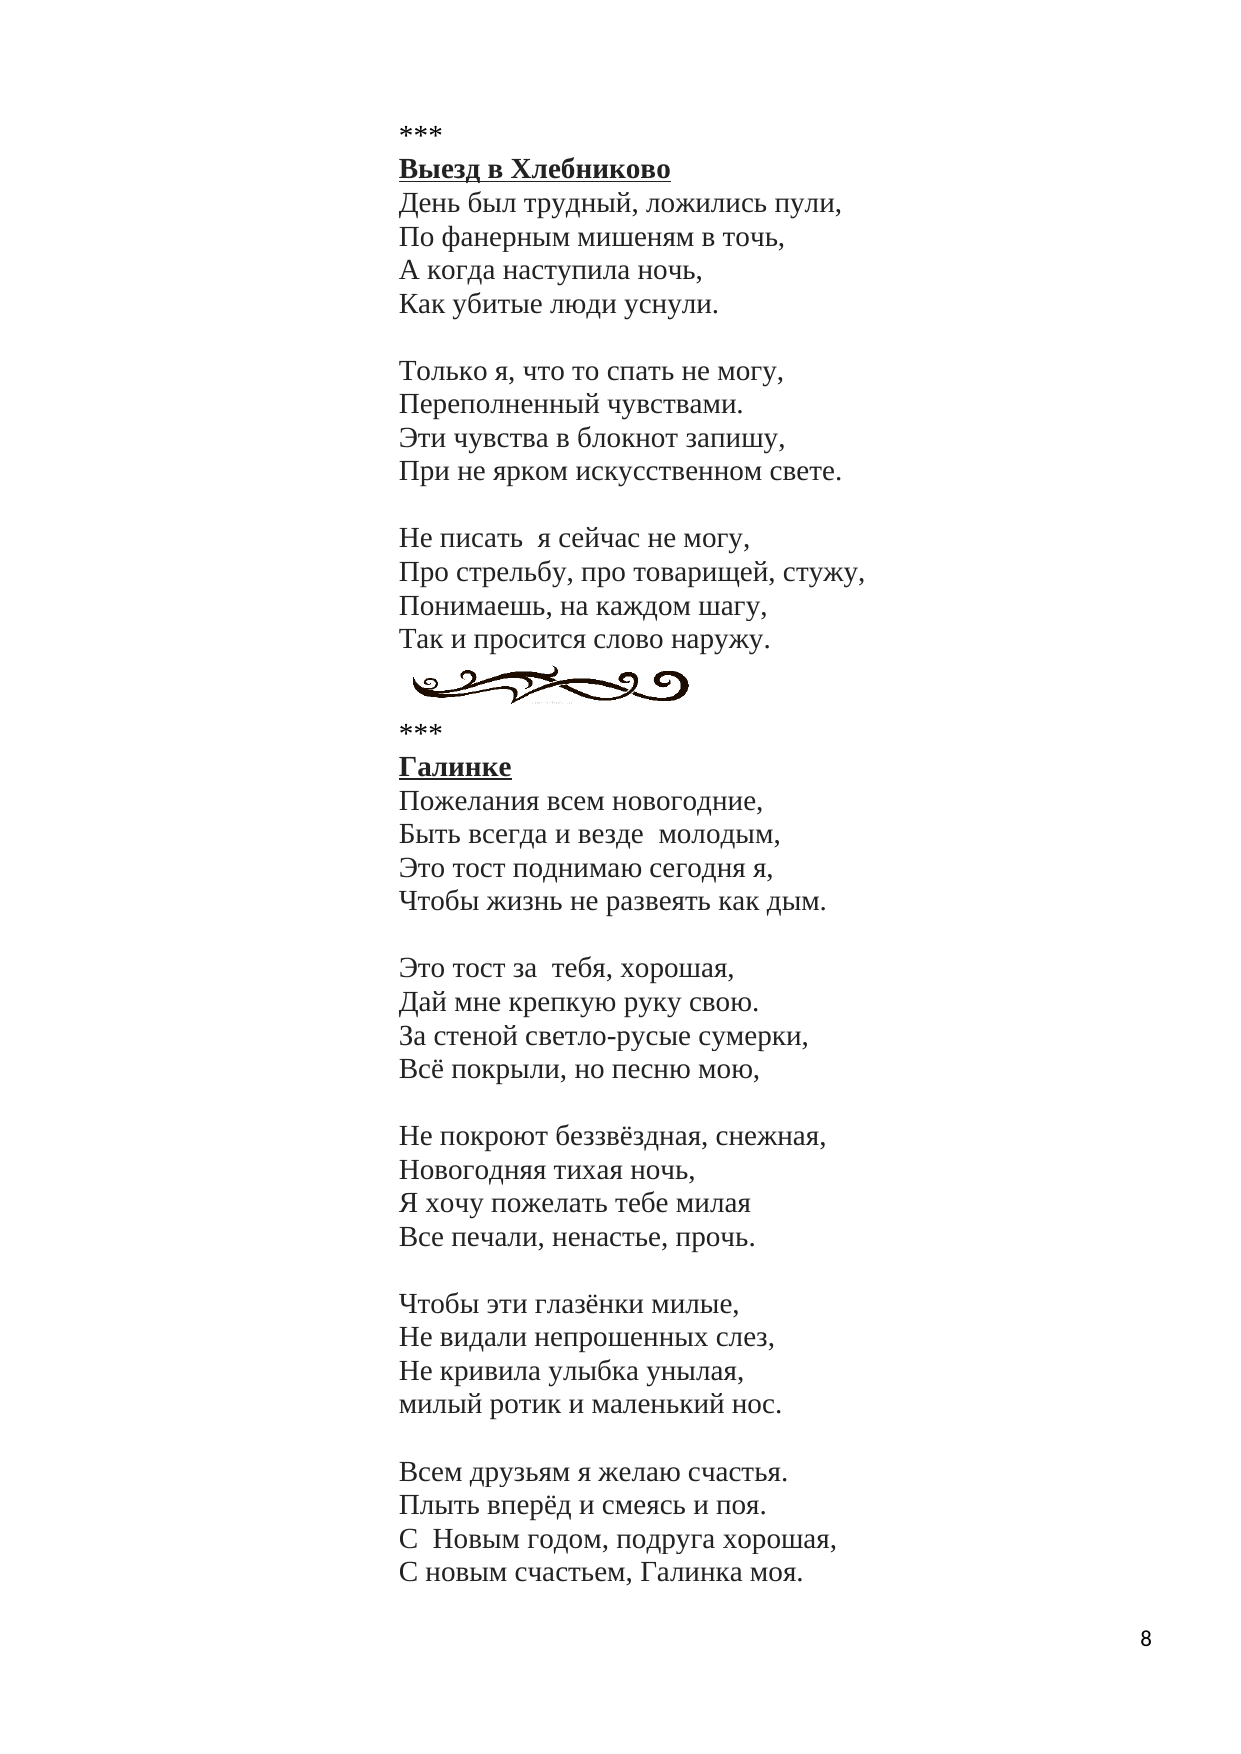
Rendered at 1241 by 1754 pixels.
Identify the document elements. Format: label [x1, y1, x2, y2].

picture [398, 654, 700, 716]
table_header [399, 118, 1240, 1621]
